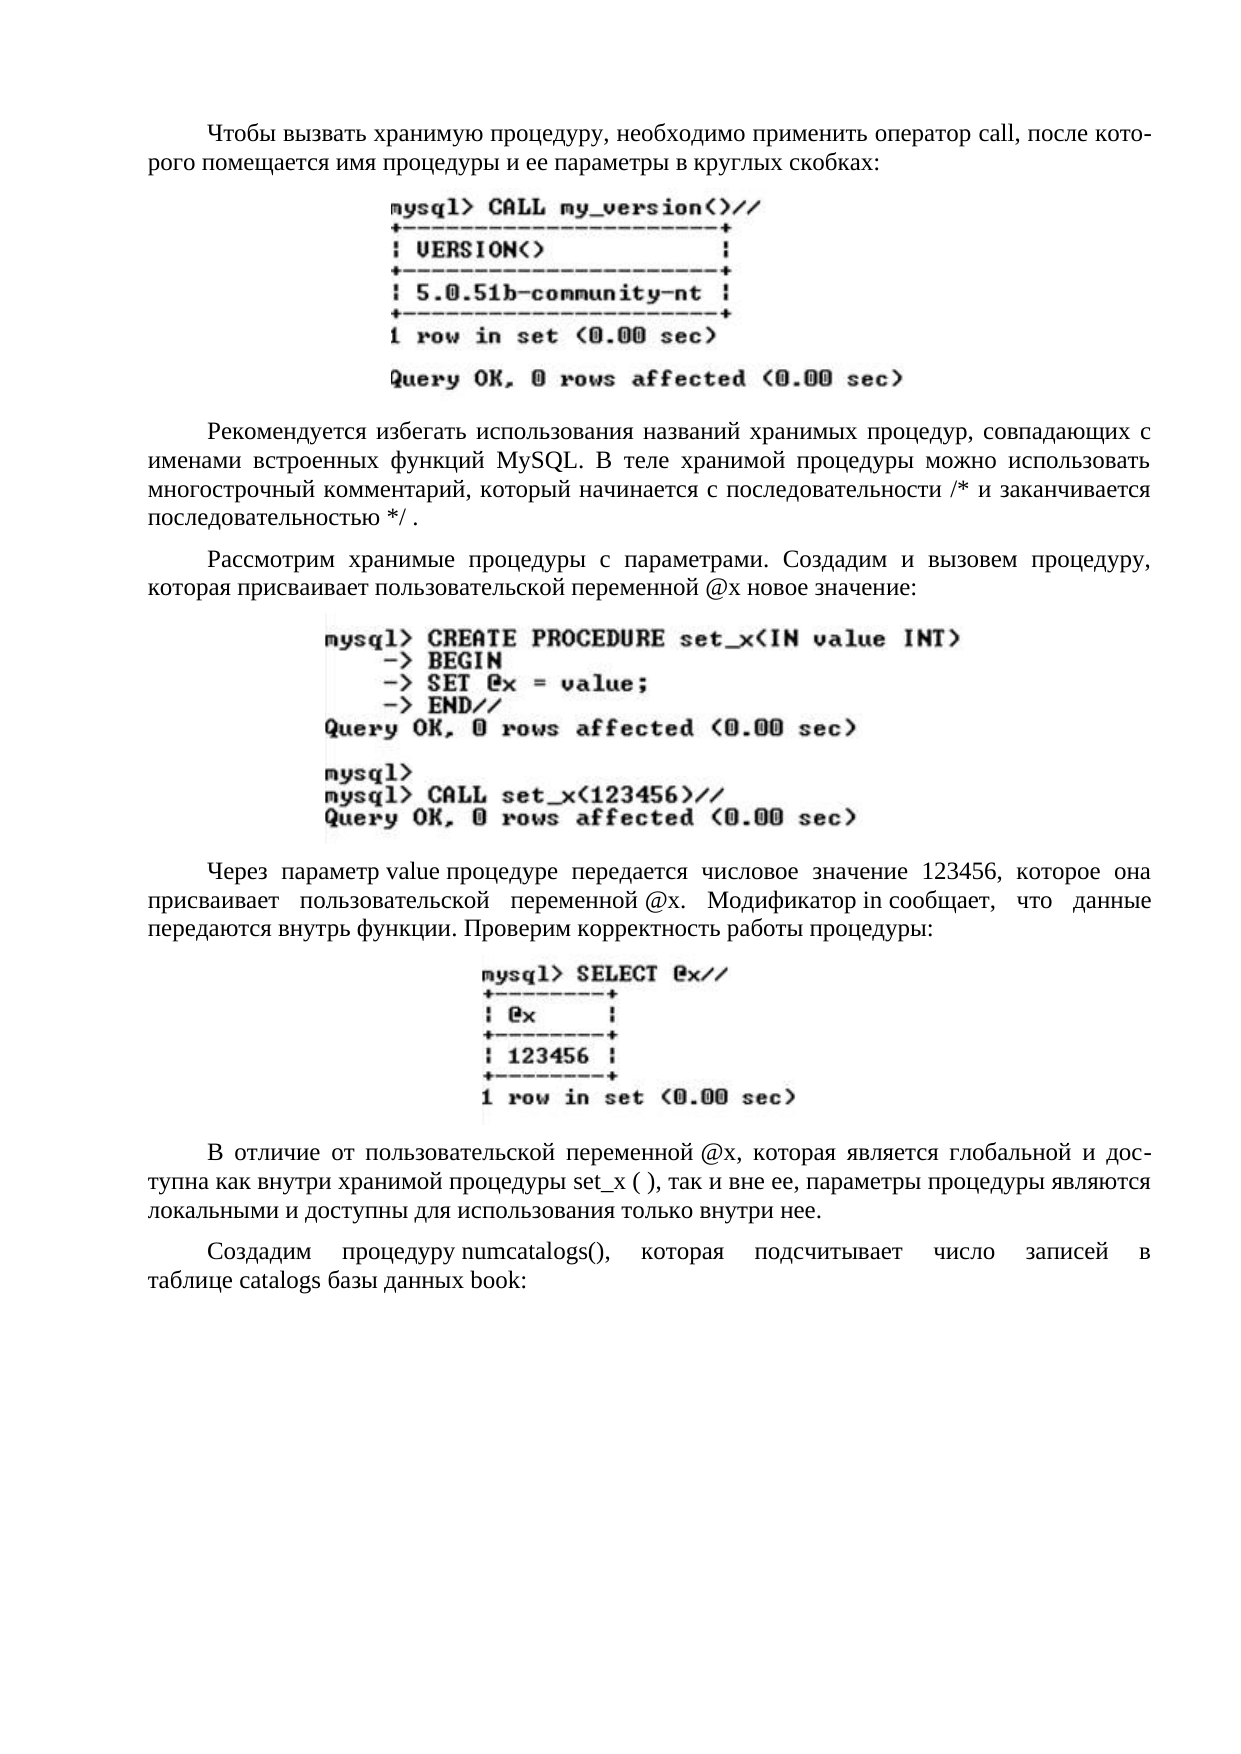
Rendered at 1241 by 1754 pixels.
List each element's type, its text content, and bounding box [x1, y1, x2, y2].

picture [391, 188, 909, 404]
text Через параметр value процедуре передается числовое значение 123456, которое она присваивает пользовательской переменной @х. Модификатор in сообщает, что данные передаются внутрь функции. Проверим корректность работы процедуры: [148, 856, 1152, 942]
picture [325, 613, 974, 844]
text В отличие от пользовательской переменной @х, которая является глобальной и доступна как внутри хранимой процедуры set_x ( ), так и вне ее, параметры процедуры являются локальными и доступны для использования только внутри нее. [148, 1137, 1152, 1224]
text Создадим процедуру numcatalogs(), которая подсчитывает число записей в таблице catalogs базы данных book: [148, 1236, 1152, 1294]
picture [482, 954, 817, 1125]
text Рекомендуется избегать использования названий хранимых процедур, совпадающих с именами встроенных функций MySQL. В теле хранимой процедуры можно использовать многострочный комментарий, который начинается с последовательности /* и заканчивается последовательностью */ . [148, 416, 1152, 531]
text Чтобы вызвать хранимую процедуру, необходимо применить оператор call, после которого помещается имя процедуры и ее параметры в круглых скобках: [148, 118, 1152, 176]
text Рассмотрим хранимые процедуры с параметрами. Создадим и вызовем процедуру, которая присваивает пользовательской переменной @х новое значение: [148, 544, 1152, 601]
